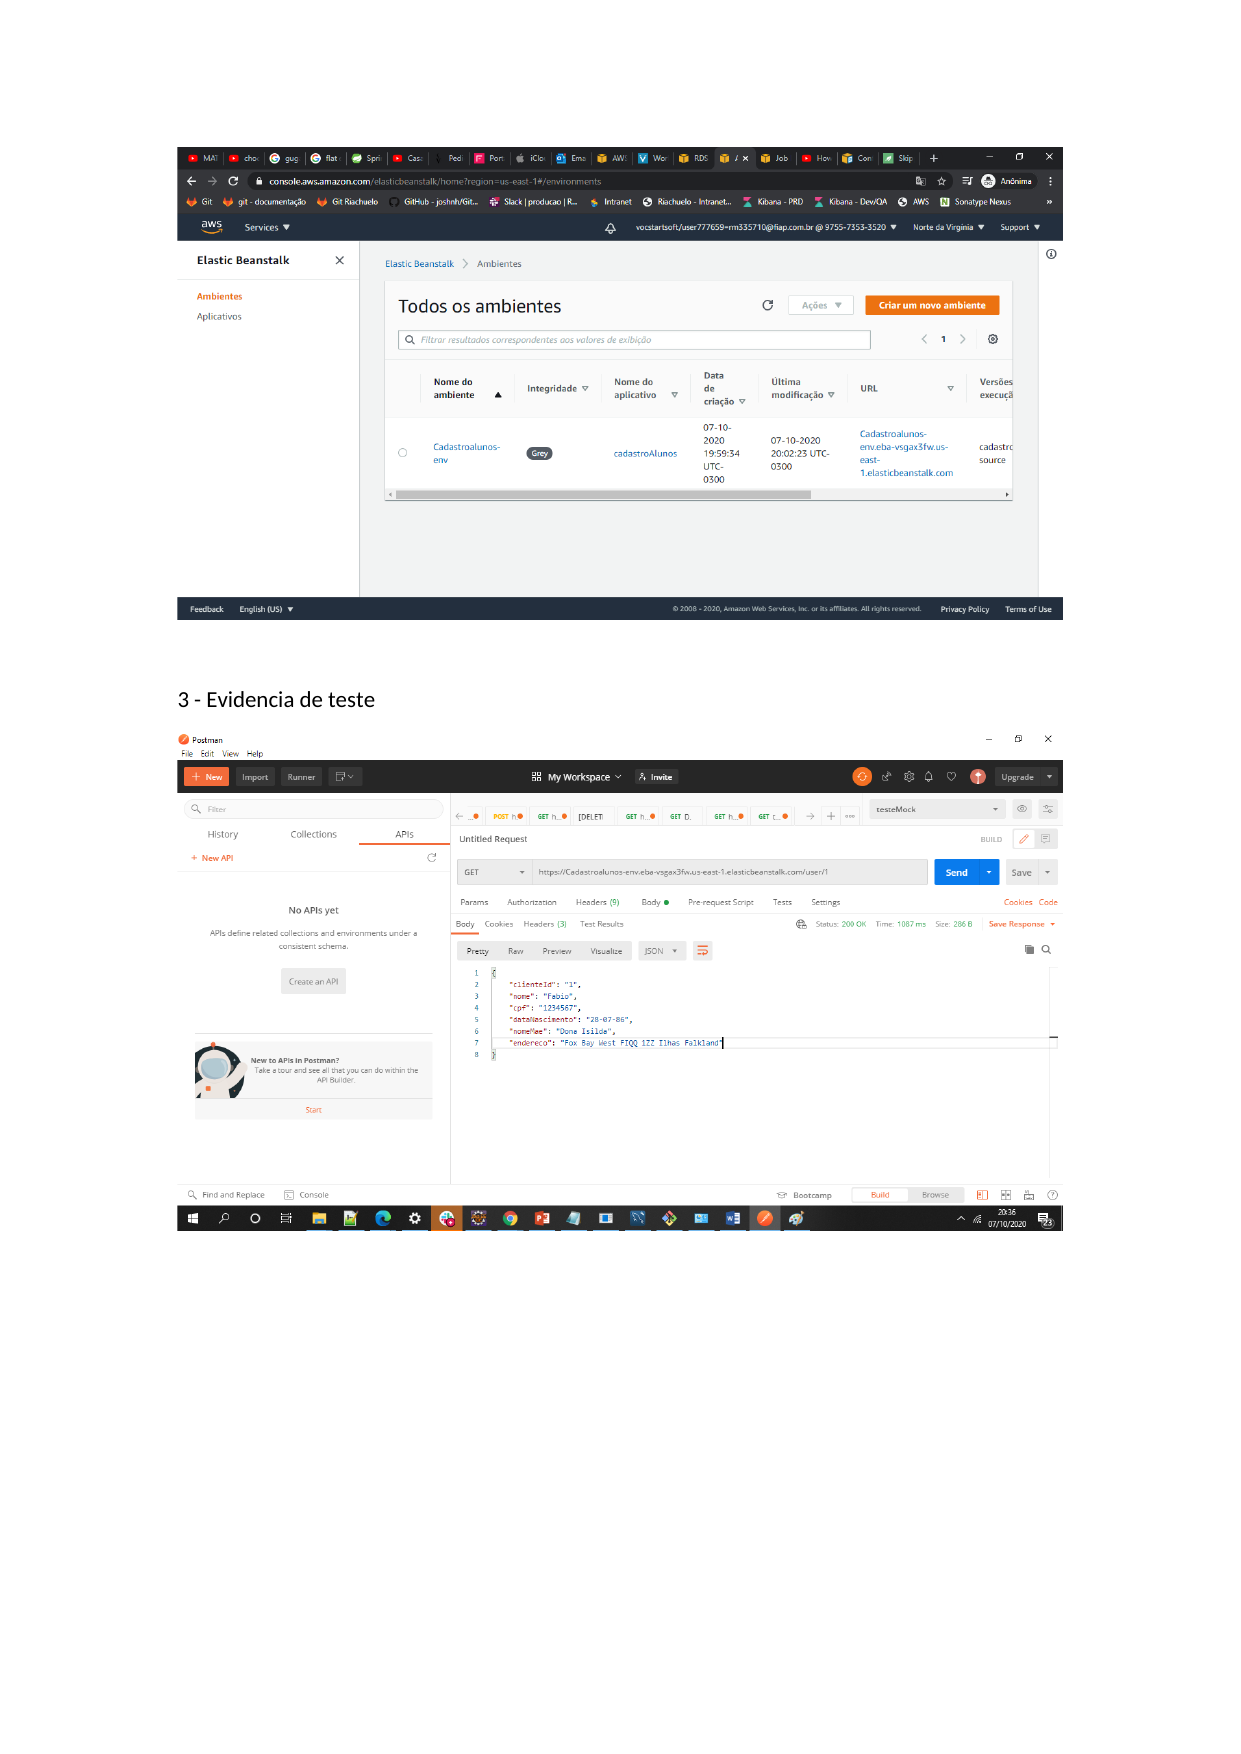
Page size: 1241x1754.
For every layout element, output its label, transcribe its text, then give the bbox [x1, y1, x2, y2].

picture [177, 147, 1063, 620]
text 3 - Evidencia de teste [177, 685, 1063, 713]
picture [177, 732, 1063, 1231]
